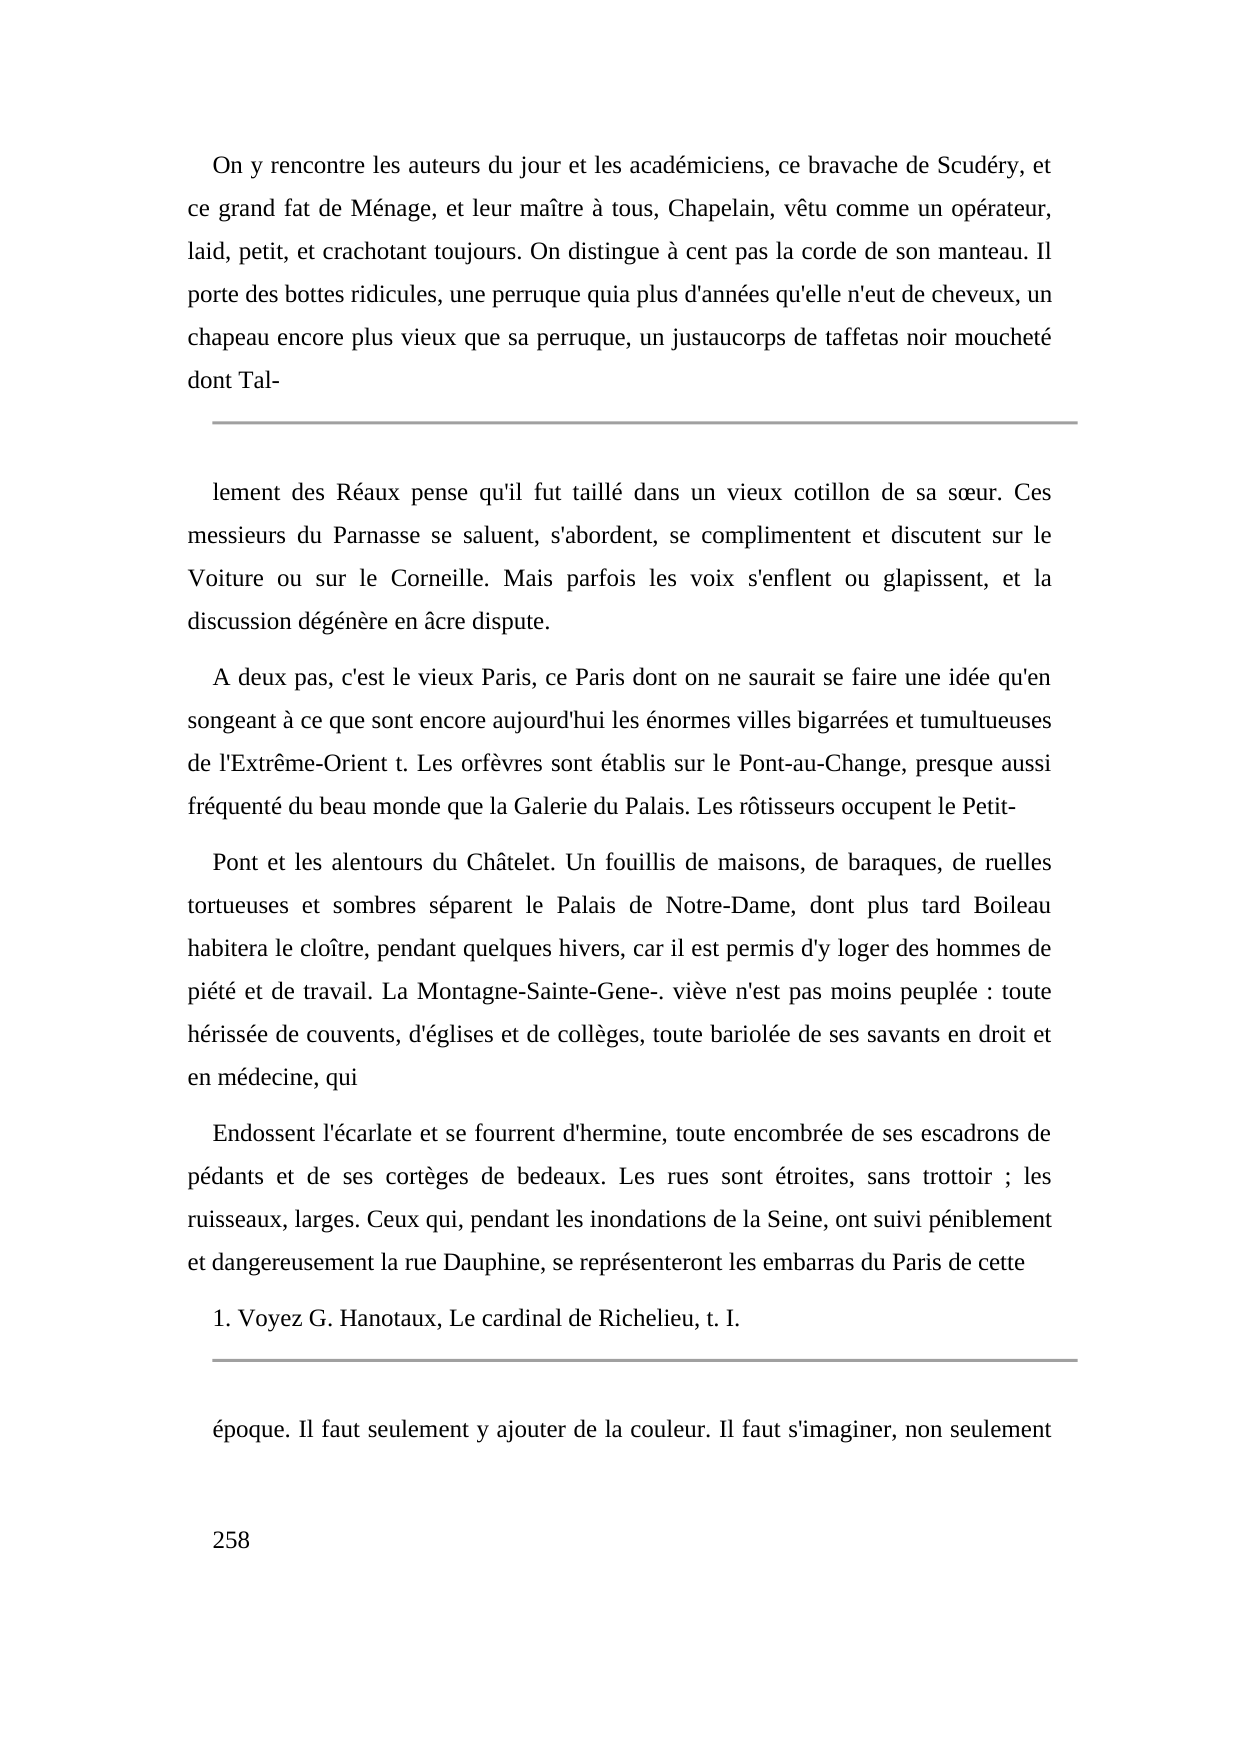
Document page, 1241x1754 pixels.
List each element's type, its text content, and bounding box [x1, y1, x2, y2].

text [187, 1414, 1053, 1443]
text lement des Réaux pense qu'il fut taillé dans un vieux cotillon de sa sœur. Ces messieurs du Parnasse se saluent, s'abordent, se complimentent et discutent sur le Voiture ou sur le Corneille. Mais parfois les voix s'enflent ou glapissent, et la discussion dégénère en âcre dispute. [187, 477, 1053, 635]
text Endossent l'écarlate et se fourrent d'hermine, toute encombrée de ses escadrons de pédants et de ses cortèges de bedeaux. Les rues sont étroites, sans trottoir ; les ruisseaux, larges. Ceux qui, pendant les inondations de la Seine, ont suivi péniblement et dangereusement la rue Dauphine, se représenteront les embarras du Paris de cette [187, 1118, 1053, 1276]
text 1. Voyez G. Hanotaux, Le cardinal de Richelieu, t. I. [187, 1303, 1053, 1332]
text On y rencontre les auteurs du jour et les académiciens, ce bravache de Scudéry, et ce grand fat de Ménage, et leur maître à tous, Chapelain, vêtu comme un opérateur, laid, petit, et crachotant toujours. On distingue à cent pas la corde de son manteau. Il porte des bottes ridicules, une perruque quia plus d'années qu'elle n'eut de cheveux, un chapeau encore plus vieux que sa perruque, un justaucorps de taffetas noir moucheté dont Tal- [187, 150, 1053, 394]
text A deux pas, c'est le vieux Paris, ce Paris dont on ne saurait se faire une idée qu'en songeant à ce que sont encore aujourd'hui les énormes villes bigarrées et tumultueuses de l'Extrême-Orient t. Les orfèvres sont établis sur le Pont-au-Change, presque aussi fréquenté du beau monde que la Galerie du Palais. Les rôtisseurs occupent le Petit- [187, 662, 1053, 820]
text Pont et les alentours du Châtelet. Un fouillis de maisons, de baraques, de ruelles tortueuses et sombres séparent le Palais de Notre-Dame, dont plus tard Boileau habitera le cloître, pendant quelques hivers, car il est permis d'y loger des hommes de piété et de travail. La Montagne-Sainte-Gene-. viève n'est pas moins peuplée : toute hérissée de couvents, d'églises et de collèges, toute bariolée de ses savants en droit et en médecine, qui [187, 847, 1053, 1091]
